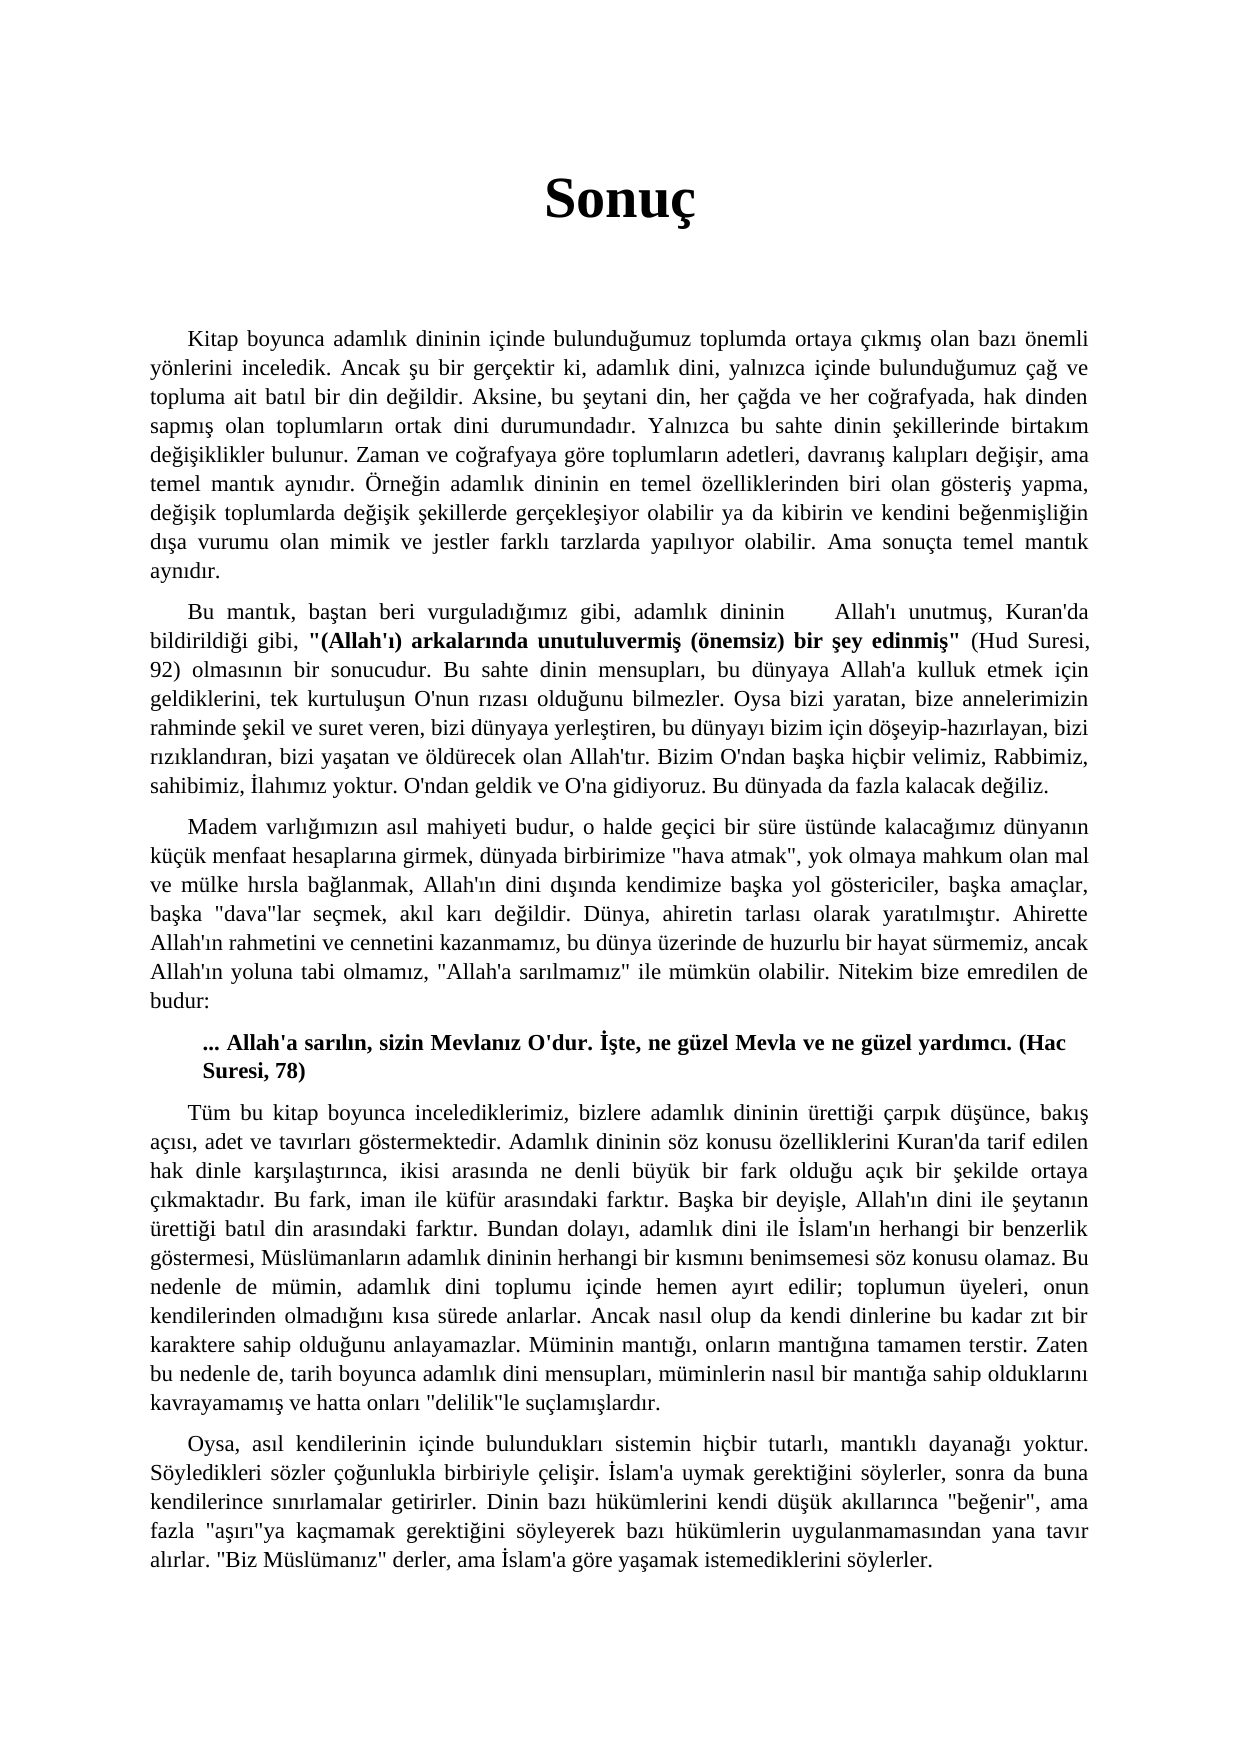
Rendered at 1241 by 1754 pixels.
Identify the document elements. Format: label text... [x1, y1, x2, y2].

text Kitap boyunca adamlık dininin içinde bulunduğumuz toplumda ortaya çıkmış olan bazı önemli yönlerini inceledik. Ancak şu bir gerçektir ki, adamlık dini, yalnızca içinde bulunduğumuz çağ ve topluma ait batıl bir din değildir. Aksine, bu şeytani din, her çağda ve her coğrafyada, hak dinden sapmış olan toplumların ortak dini durumundadır. Yalnızca bu sahte dinin şekillerinde birtakım değişiklikler bulunur. Zaman ve coğrafyaya göre toplumların adetleri, davranış kalıpları değişir, ama temel mantık aynıdır. Örneğin adamlık dininin en temel özelliklerinden biri olan gösteriş yapma, değişik toplumlarda değişik şekillerde gerçekleşiyor olabilir ya da kibirin ve kendini beğenmişliğin dışa vurumu olan mimik ve jestler farklı tarzlarda yapılıyor olabilir. Ama sonuçta temel mantık aynıdır. [150, 325, 1090, 583]
text ... Allah'a sarılın, sizin Mevlanız O'dur. İşte, ne güzel Mevla ve ne güzel yardımcı. (Hac Suresi, 78) [202, 1028, 1068, 1084]
text Bu mantık, baştan beri vurguladığımız gibi, adamlık dininin Allah'ı unutmuş, Kuran'da bildirildiği gibi, "(Allah'ı) arkalarında unutuluvermiş (önemsiz) bir şey edinmiş" (Hud Suresi, 92) olmasının bir sonucudur. Bu sahte dinin mensupları, bu dünyaya Allah'a kulluk etmek için geldiklerini, tek kurtuluşun O'nun rızası olduğunu bilmezler. Oysa bizi yaratan, bize annelerimizin rahminde şekil ve suret veren, bizi dünyaya yerleştiren, bu dünyayı bizim için döşeyip-hazırlayan, bizi rızıklandıran, bizi yaşatan ve öldürecek olan Allah'tır. Bizim O'ndan başka hiçbir velimiz, Rabbimiz, sahibimiz, İlahımız yoktur. O'ndan geldik ve O'na gidiyoruz. Bu dünyada da fazla kalacak değiliz. [150, 598, 1090, 798]
text Madem varlığımızın asıl mahiyeti budur, o halde geçici bir süre üstünde kalacağımız dünyanın küçük menfaat hesaplarına girmek, dünyada birbirimize "hava atmak", yok olmaya mahkum olan mal ve mülke hırsla bağlanmak, Allah'ın dini dışında kendimize başka yol göstericiler, başka amaçlar, başka "dava"lar seçmek, akıl karı değildir. Dünya, ahiretin tarlası olarak yaratılmıştır. Ahirette Allah'ın rahmetini ve cennetini kazanmamız, bu dünya üzerinde de huzurlu bir hayat sürmemiz, ancak Allah'ın yoluna tabi olmamız, "Allah'a sarılmamız" ile mümkün olabilir. Nitekim bize emredilen de budur: [150, 813, 1090, 1013]
text Tüm bu kitap boyunca incelediklerimiz, bizlere adamlık dininin ürettiği çarpık düşünce, bakış açısı, adet ve tavırları göstermektedir. Adamlık dininin söz konusu özelliklerini Kuran'da tarif edilen hak dinle karşılaştırınca, ikisi arasında ne denli büyük bir fark olduğu açık bir şekilde ortaya çıkmaktadır. Bu fark, iman ile küfür arasındaki farktır. Başka bir deyişle, Allah'ın dini ile şeytanın ürettiği batıl din arasındaki farktır. Bundan dolayı, adamlık dini ile İslam'ın herhangi bir benzerlik göstermesi, Müslümanların adamlık dininin herhangi bir kısmını benimsemesi söz konusu olamaz. Bu nedenle de mümin, adamlık dini toplumu içinde hemen ayırt edilir; toplumun üyeleri, onun kendilerinden olmadığını kısa sürede anlarlar. Ancak nasıl olup da kendi dinlerine bu kadar zıt bir karaktere sahip olduğunu anlayamazlar. Müminin mantığı, onların mantığına tamamen terstir. Zaten bu nedenle de, tarih boyunca adamlık dini mensupları, müminlerin nasıl bir mantığa sahip olduklarını kavrayamamış ve hatta onları "delilik"le suçlamışlardır. [150, 1099, 1090, 1415]
text Sonuç [150, 162, 1090, 229]
text Oysa, asıl kendilerinin içinde bulundukları sistemin hiçbir tutarlı, mantıklı dayanağı yoktur. Söyledikleri sözler çoğunlukla birbiriyle çelişir. İslam'a uymak gerektiğini söylerler, sonra da buna kendilerince sınırlamalar getirirler. Dinin bazı hükümlerini kendi düşük akıllarınca "beğenir", ama fazla "aşırı"ya kaçmamak gerektiğini söyleyerek bazı hükümlerin uygulanmamasından yana tavır alırlar. "Biz Müslümanız" derler, ama İslam'a göre yaşamak istemediklerini söylerler. [150, 1430, 1090, 1572]
